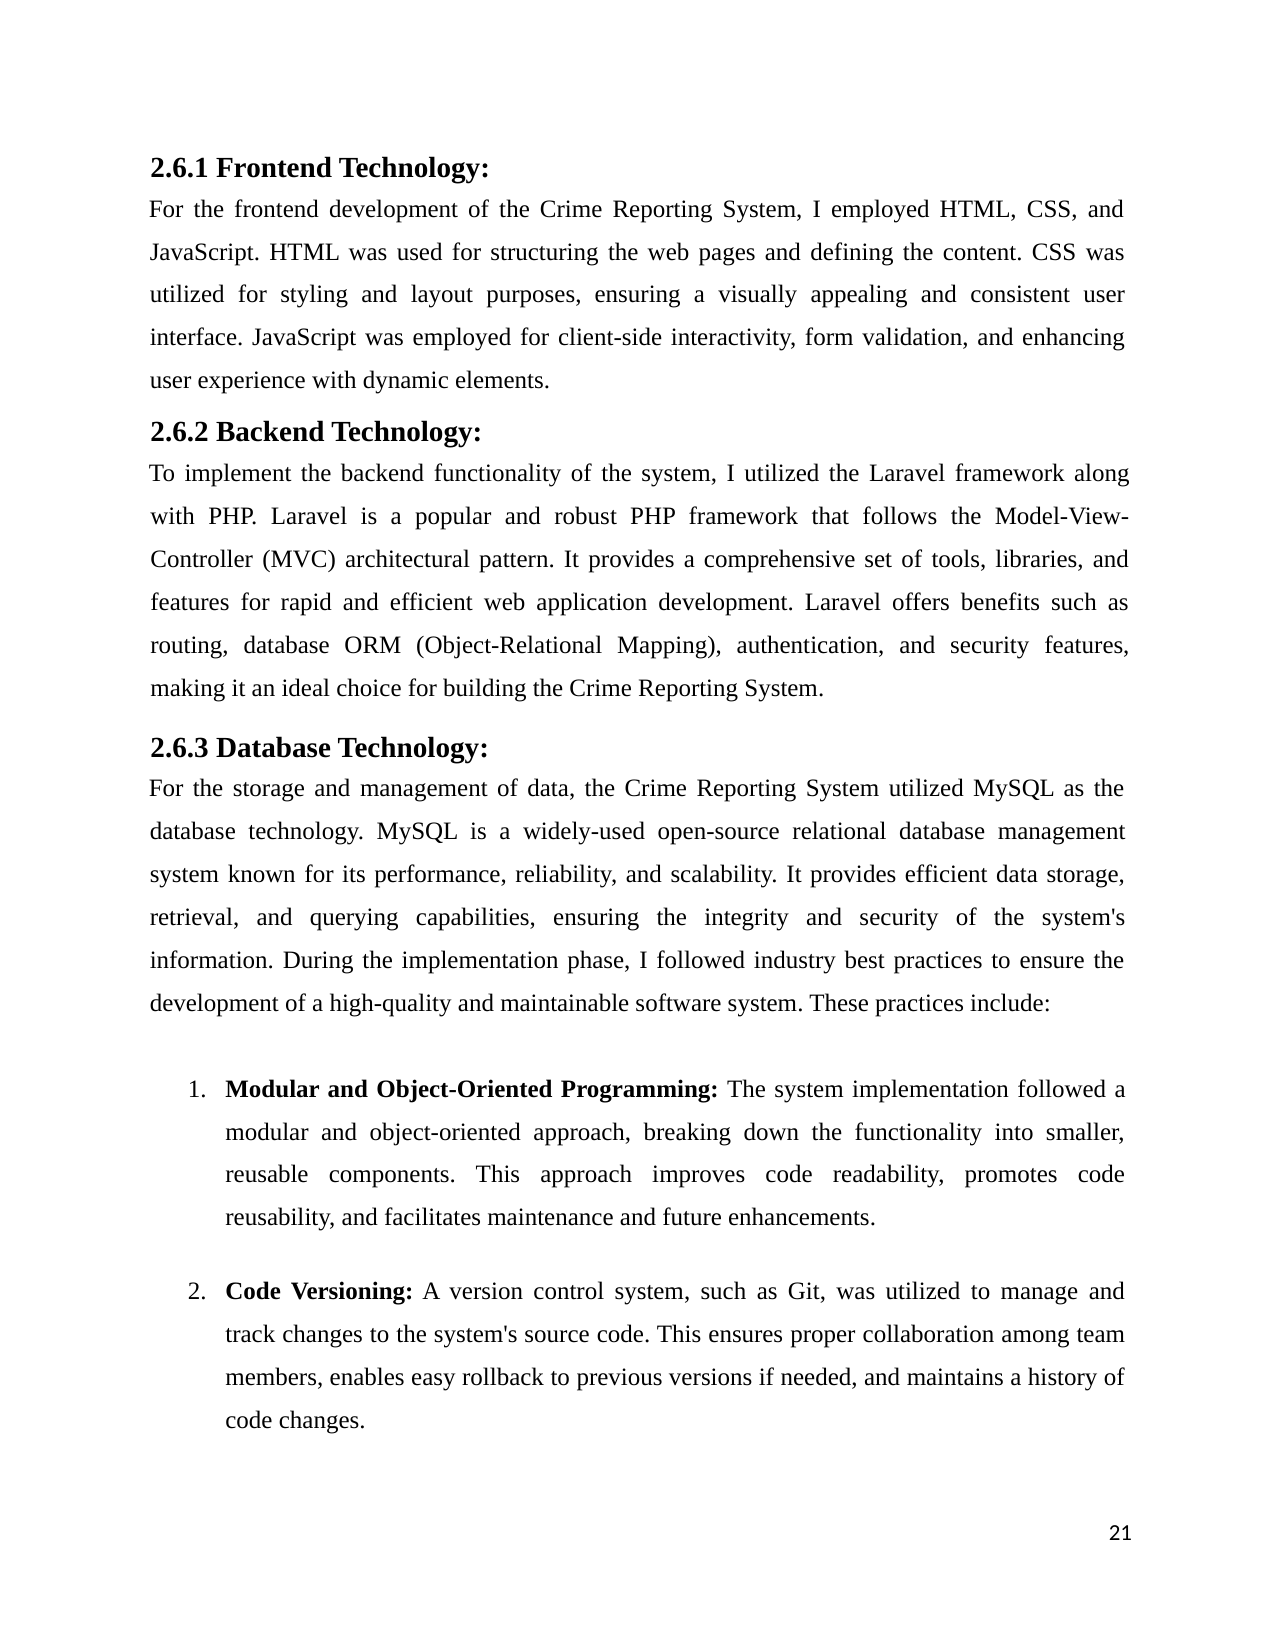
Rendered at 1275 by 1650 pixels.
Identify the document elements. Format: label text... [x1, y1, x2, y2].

list Code Versioning: A version control system, such as Git, was utilized to manage and track changes to the system's source code. This ensures proper collaboration among team members, enables easy rollback to previous versions if needed, and maintains a history of code changes. [188, 1276, 1126, 1434]
text To implement the backend functionality of the system, I utilized the Laravel framework along with PHP. Laravel is a popular and robust PHP framework that follows the Model-View-Controller (MVC) architectural pattern. It provides a comprehensive set of tools, libraries, and features for rapid and efficient web application development. Laravel offers benefits such as routing, database ORM (Object-Relational Mapping), authentication, and security features, making it an ideal choice for building the Crime Reporting System. [149, 458, 1130, 702]
text For the storage and management of data, the Crime Reporting System utilized MySQL as the database technology. MySQL is a widely-used open-source relational database management system known for its performance, reliability, and scalability. It provides efficient data storage, retrieval, and querying capabilities, ensuring the integrity and security of the system's information. During the implementation phase, I followed industry best practices to ensure the development of a high-quality and maintainable software system. These practices include: [148, 773, 1126, 1016]
subtitle 2.6.2 Backend Technology: [150, 414, 1132, 447]
list Modular and Object-Oriented Programming: The system implementation followed a modular and object-oriented approach, breaking down the functionality into smaller, reusable components. This approach improves code readability, promotes code reusability, and facilitates maintenance and future enhancements. [188, 1074, 1126, 1231]
text For the frontend development of the Crime Reporting System, I employed HTML, CSS, and JavaScript. HTML was used for structuring the web pages and defining the content. CSS was utilized for styling and layout purposes, ensuring a visually appealing and consistent user interface. JavaScript was employed for client-side interactivity, form validation, and enhancing user experience with dynamic elements. [148, 194, 1126, 394]
subtitle 2.6.3 Database Technology: [150, 730, 1132, 763]
subtitle 2.6.1 Frontend Technology: [150, 150, 1132, 183]
